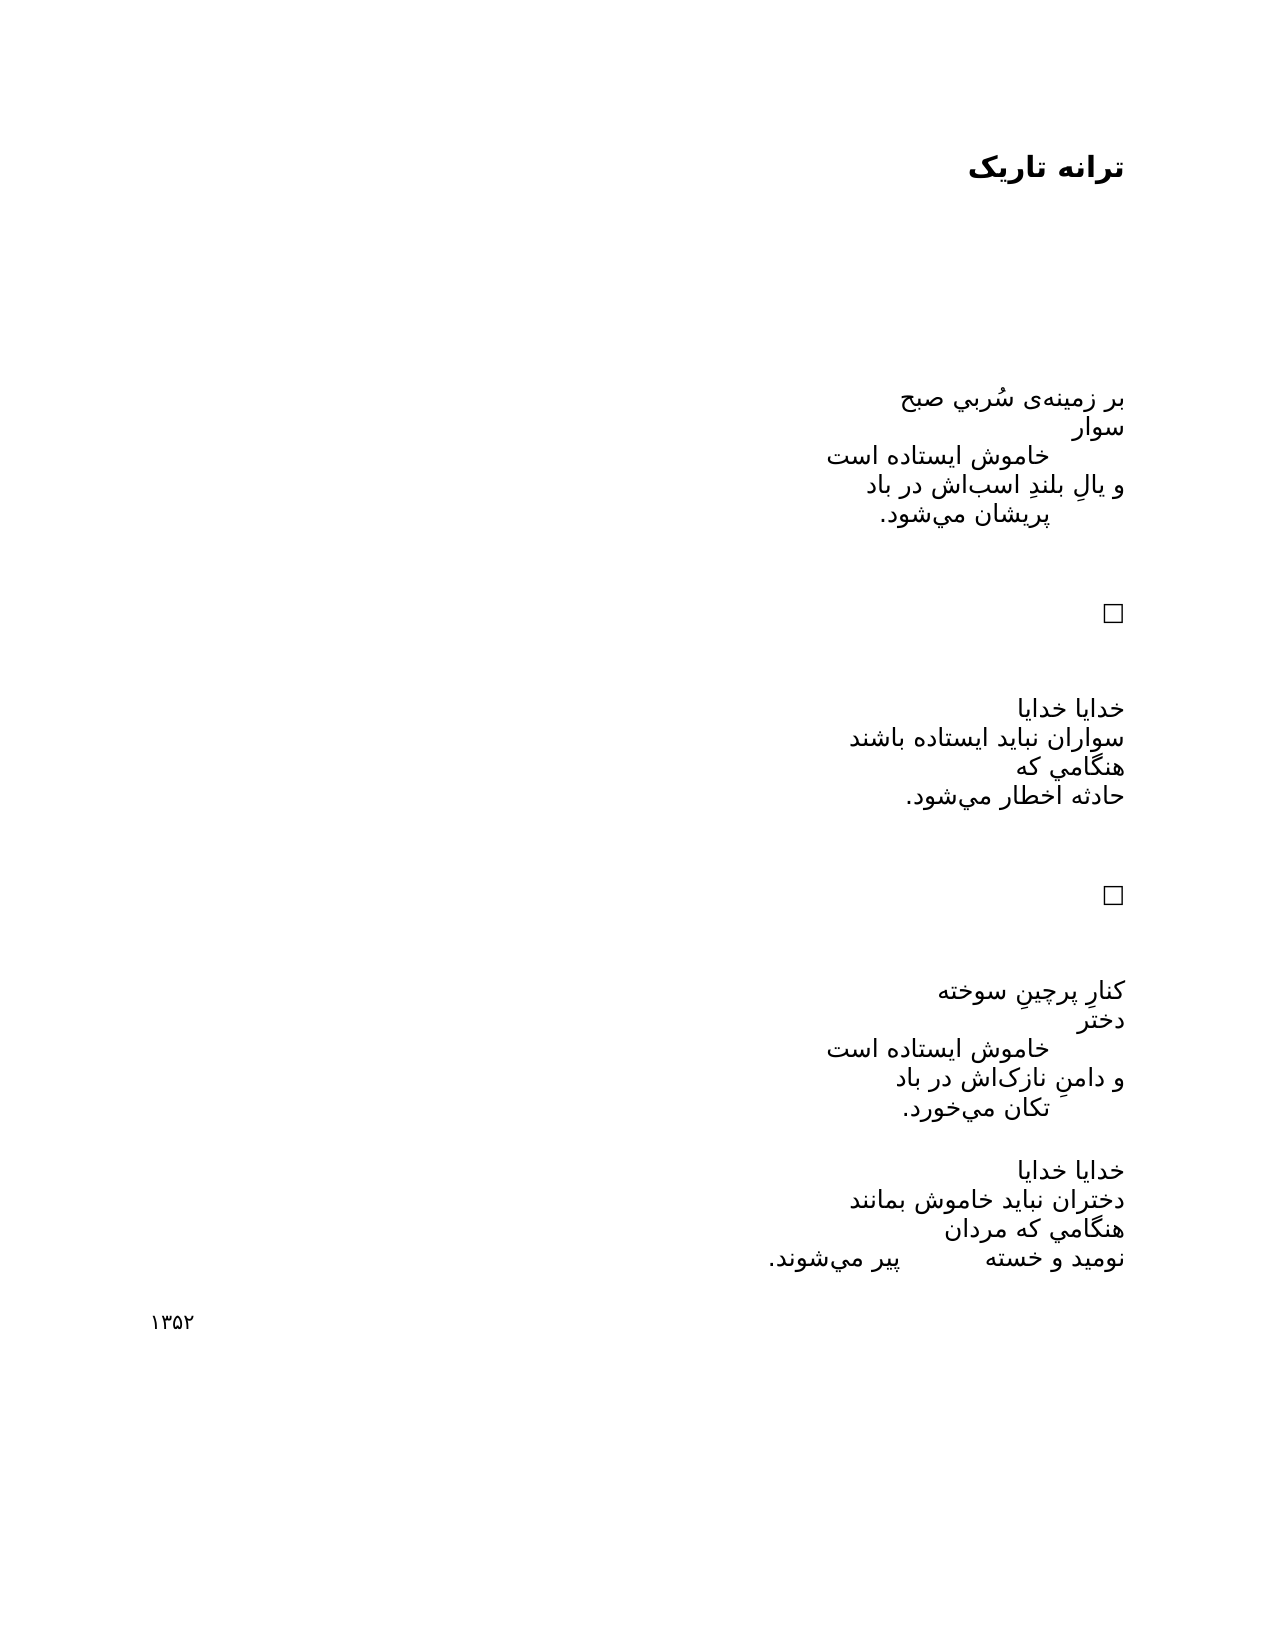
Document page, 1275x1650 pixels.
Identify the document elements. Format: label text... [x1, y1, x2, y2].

text هنگامي که [150, 752, 1125, 781]
text خدايا خدايا [150, 694, 1125, 723]
text خاموش ايستاده است [150, 441, 1125, 470]
text □ [150, 597, 1125, 626]
text خدايا خدايا [150, 1156, 1125, 1185]
text کنارِ پرچينِ سوخته [150, 976, 1125, 1005]
text بر زمينه‌ی سُربي‌ صبح [150, 383, 1125, 412]
text □ [150, 879, 1125, 908]
text ۱۳۵۲ [150, 1310, 1125, 1334]
text خاموش ايستاده است [150, 1034, 1125, 1063]
text سواران نبايد ايستاده باشند [150, 723, 1125, 752]
text ترانه تاريک [150, 150, 1125, 184]
text و يالِ بلندِ اسب‌اش در باد [150, 470, 1125, 499]
text پريشان مي‌شود. [150, 499, 1125, 528]
text دختران نبايد خاموش بمانند [150, 1185, 1125, 1214]
text دختر [150, 1005, 1125, 1034]
text حادثه اخطار مي‌شود. [150, 781, 1125, 811]
text هنگامي که مردان [150, 1214, 1125, 1243]
text نوميد و خسته پير مي‌شوند. [150, 1243, 1125, 1273]
text سوار [150, 412, 1125, 441]
text تکان مي‌خورد. [150, 1093, 1125, 1122]
text و دامنِ نازک‌اش در باد [150, 1063, 1125, 1093]
